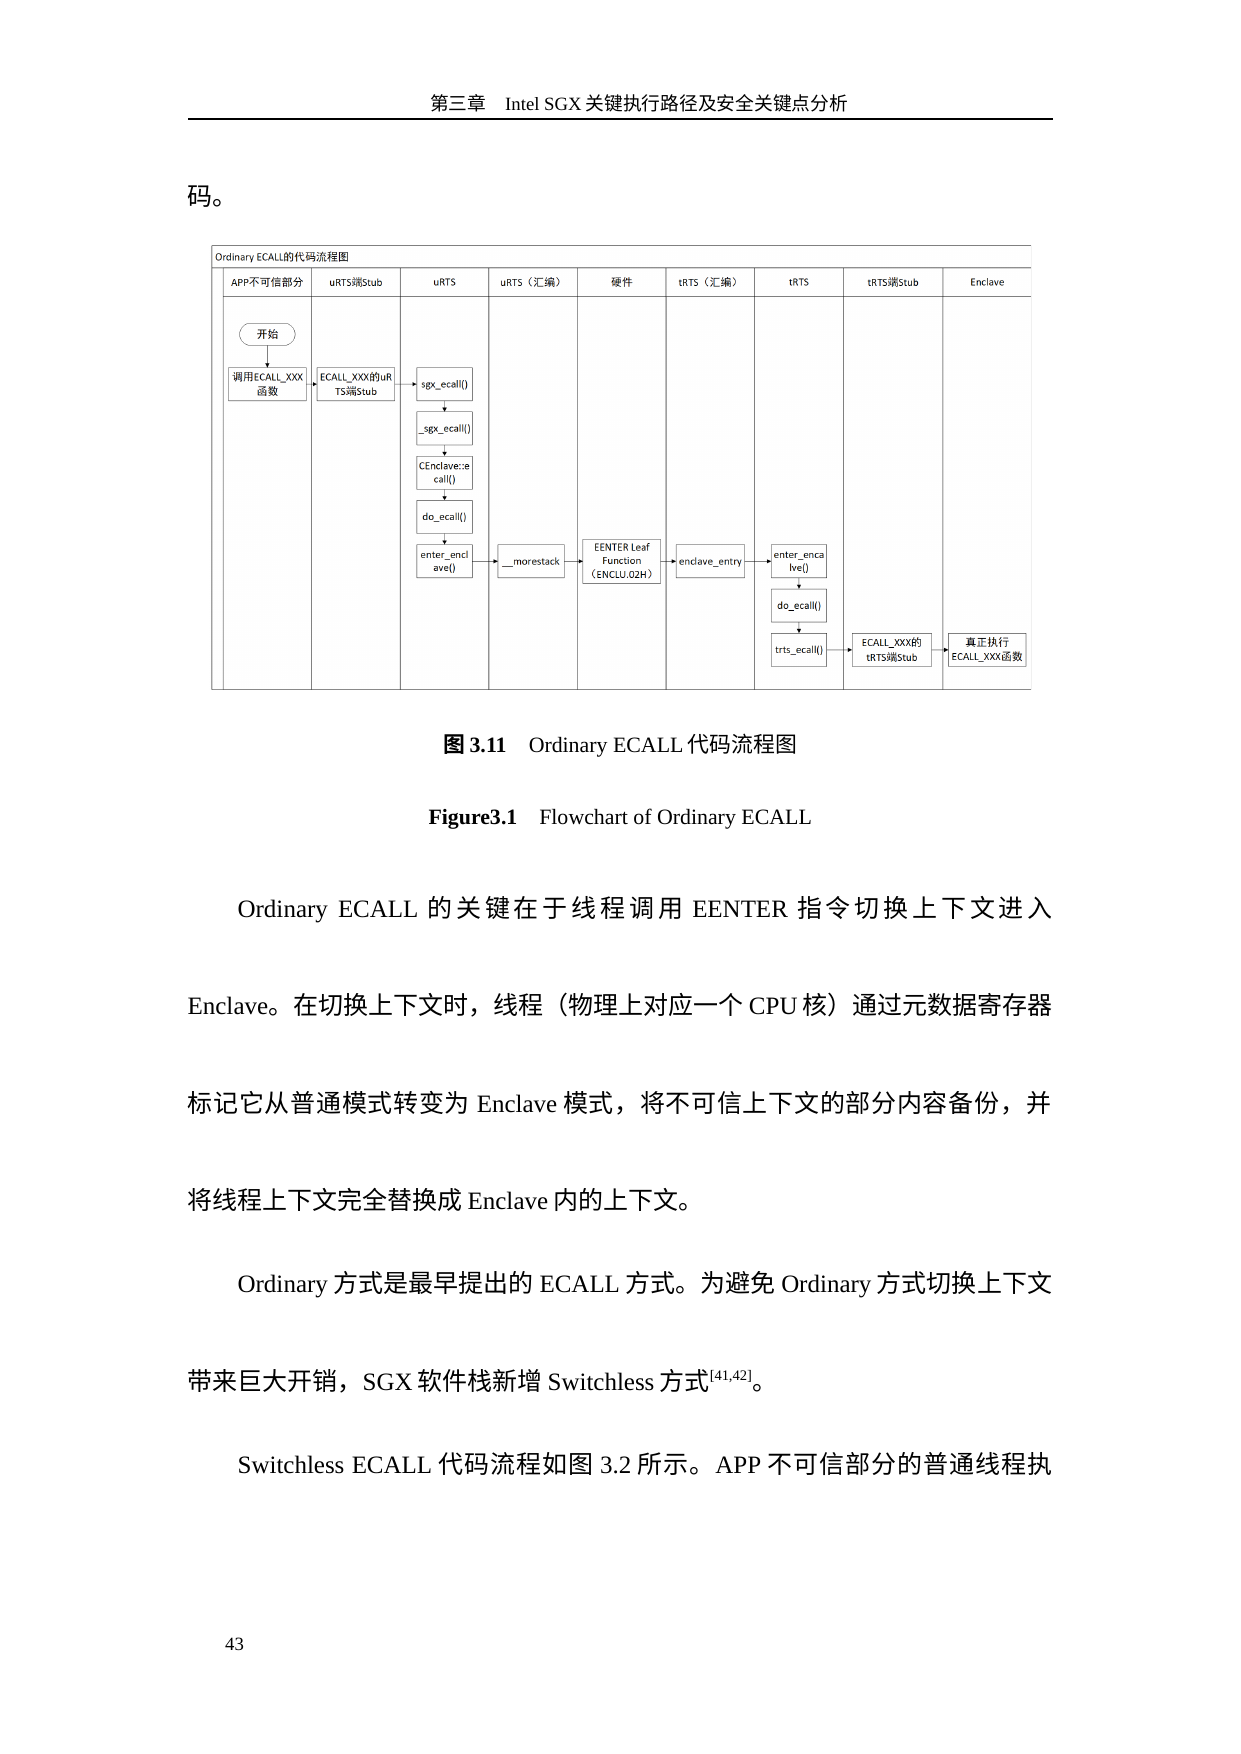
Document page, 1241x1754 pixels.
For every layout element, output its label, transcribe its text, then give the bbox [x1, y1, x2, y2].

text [187, 162, 1053, 227]
text Ordinary ECALL的关键在于线程调用EENTER指令切换上下文进入Enclave。在切换上下文时，线程（物理上对应一个CPU核）通过元数据寄存器标记它从普通模式转变为Enclave模式，将不可信上下文的部分内容备份，并将线程上下文完全替换成Enclave内的上下文。 [187, 874, 1053, 1231]
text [187, 1430, 1053, 1495]
text Ordinary方式是最早提出的ECALL方式。为避免Ordinary方式切换上下文带来巨大开销，SGX软件栈新增Switchless方式[41,42]。 [187, 1249, 1053, 1412]
picture [209, 245, 1032, 690]
text Figure3.1 Flowchart of Ordinary ECALL [187, 800, 1053, 833]
